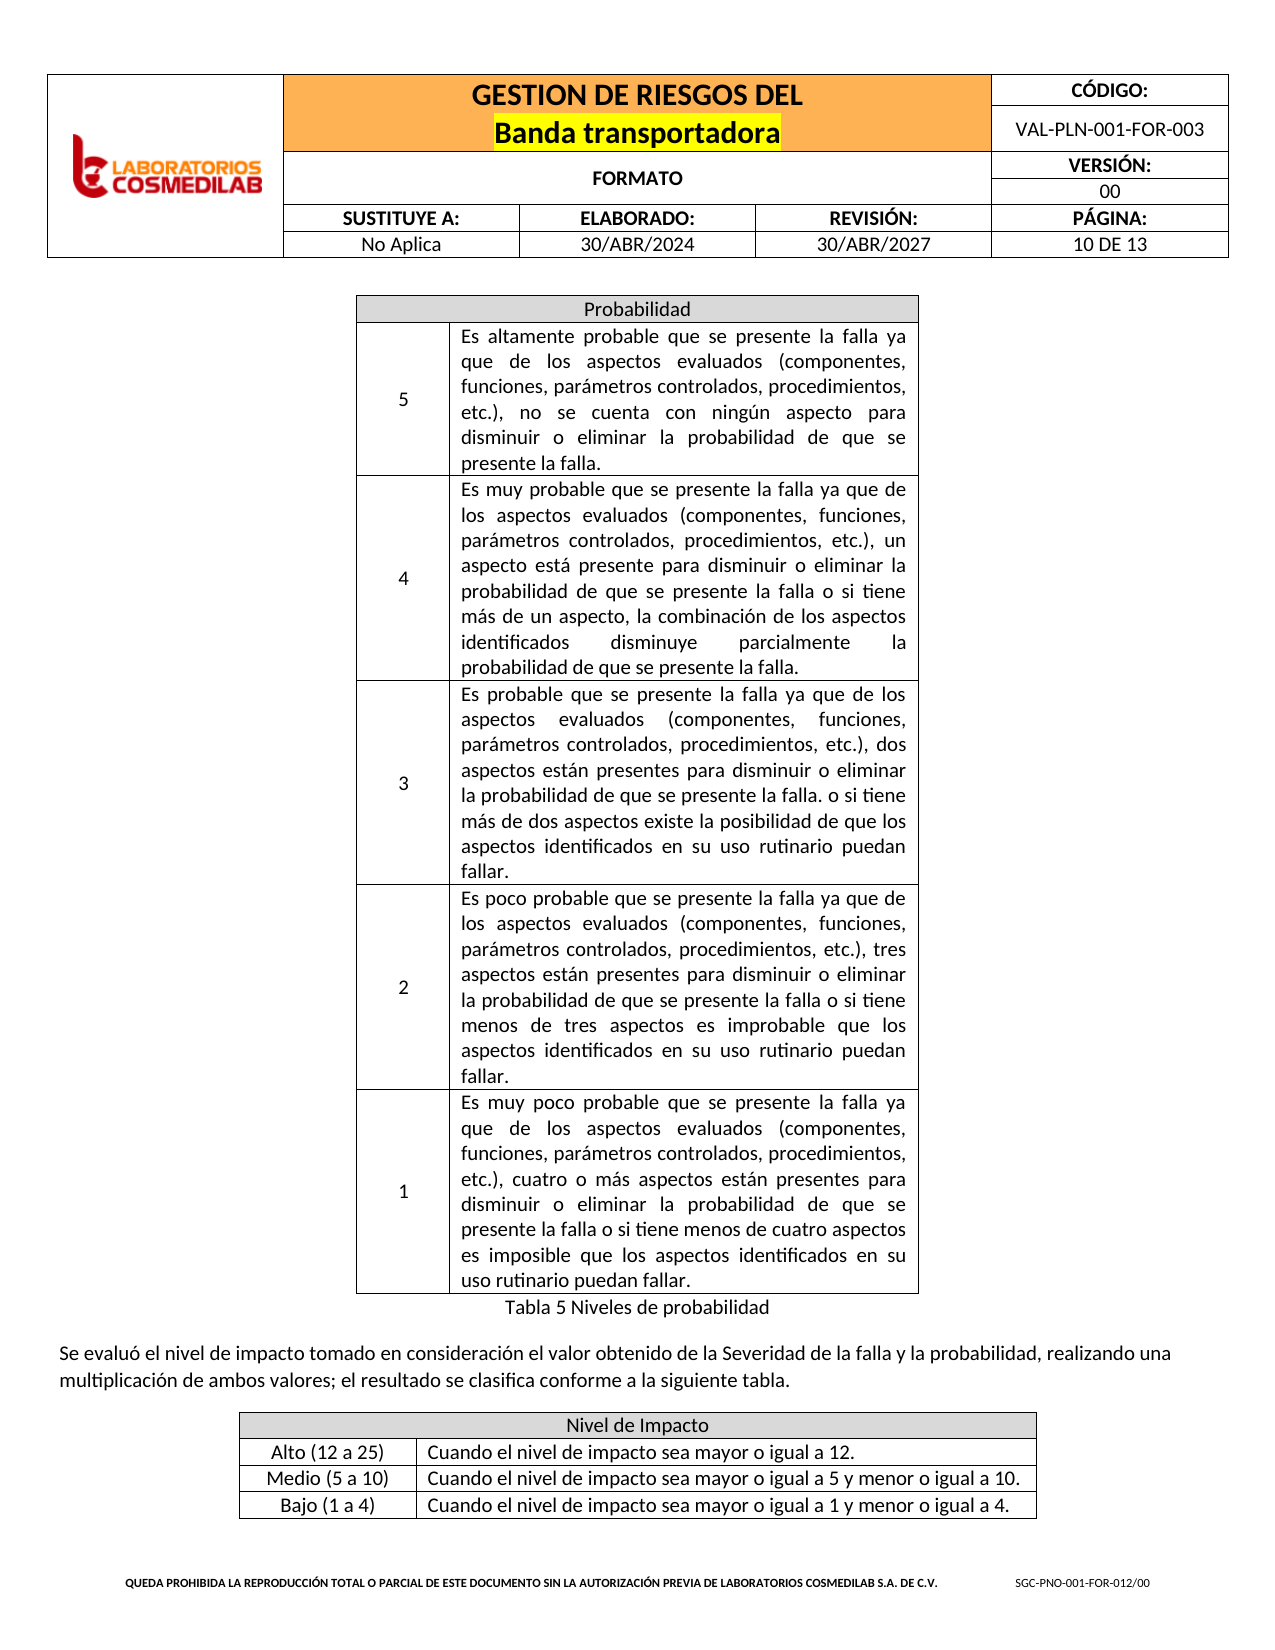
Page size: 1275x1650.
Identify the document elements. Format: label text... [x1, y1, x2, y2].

table_cell Cuando el nivel de impacto sea mayor o igual a 5 y menor o igual a 10. [417, 1466, 1036, 1491]
picture [69, 132, 264, 200]
table_cell Es altamente probable que se presente la falla ya que de los aspectos evaluados (componentes, funciones, parámetros controlados, procedimientos, etc.), no se cuenta con ningún aspecto para disminuir o eliminar la probabilidad de que se presente la falla. [450, 323, 918, 475]
table_cell Medio (5 a 10) [240, 1466, 416, 1491]
text Tabla 5 Niveles de probabilidad [59, 1294, 1216, 1319]
table_cell 1 [357, 1090, 449, 1293]
text Se evaluó el nivel de impacto tomado en consideración el valor obtenido de la Severidad de la falla y la probabilidad, realizando una multiplicación de ambos valores; el resultado se clasifica conforme a la siguiente tabla. [59, 1340, 1216, 1393]
table_cell Es muy poco probable que se presente la falla ya que de los aspectos evaluados (componentes, funciones, parámetros controlados, procedimientos, etc.), cuatro o más aspectos están presentes para disminuir o eliminar la probabilidad de que se presente la falla o si tiene menos de cuatro aspectos es imposible que los aspectos identificados en su uso rutinario puedan fallar. [450, 1090, 918, 1293]
table_cell 4 [357, 476, 449, 680]
table_cell Alto (12 a 25) [240, 1439, 416, 1464]
table_cell 3 [357, 681, 449, 884]
table_header Probabilidad [357, 296, 918, 322]
table_cell 2 [357, 885, 449, 1088]
table_cell Bajo (1 a 4) [240, 1492, 416, 1517]
table_cell Es probable que se presente la falla ya que de los aspectos evaluados (componentes, funciones, parámetros controlados, procedimientos, etc.), dos aspectos están presentes para disminuir o eliminar la probabilidad de que se presente la falla. o si tiene más de dos aspectos existe la posibilidad de que los aspectos identificados en su uso rutinario puedan fallar. [450, 681, 918, 884]
table_cell Cuando el nivel de impacto sea mayor o igual a 1 y menor o igual a 4. [417, 1492, 1036, 1517]
table_cell Cuando el nivel de impacto sea mayor o igual a 12. [417, 1439, 1036, 1464]
table_cell 5 [357, 323, 449, 475]
table_header Nivel de Impacto [240, 1413, 1036, 1438]
table_cell Es poco probable que se presente la falla ya que de los aspectos evaluados (componentes, funciones, parámetros controlados, procedimientos, etc.), tres aspectos están presentes para disminuir o eliminar la probabilidad de que se presente la falla o si tiene menos de tres aspectos es improbable que los aspectos identificados en su uso rutinario puedan fallar. [450, 885, 918, 1088]
table_cell Es muy probable que se presente la falla ya que de los aspectos evaluados (componentes, funciones, parámetros controlados, procedimientos, etc.), un aspecto está presente para disminuir o eliminar la probabilidad de que se presente la falla o si tiene más de un aspecto, la combinación de los aspectos identificados disminuye parcialmente la probabilidad de que se presente la falla. [450, 476, 918, 680]
